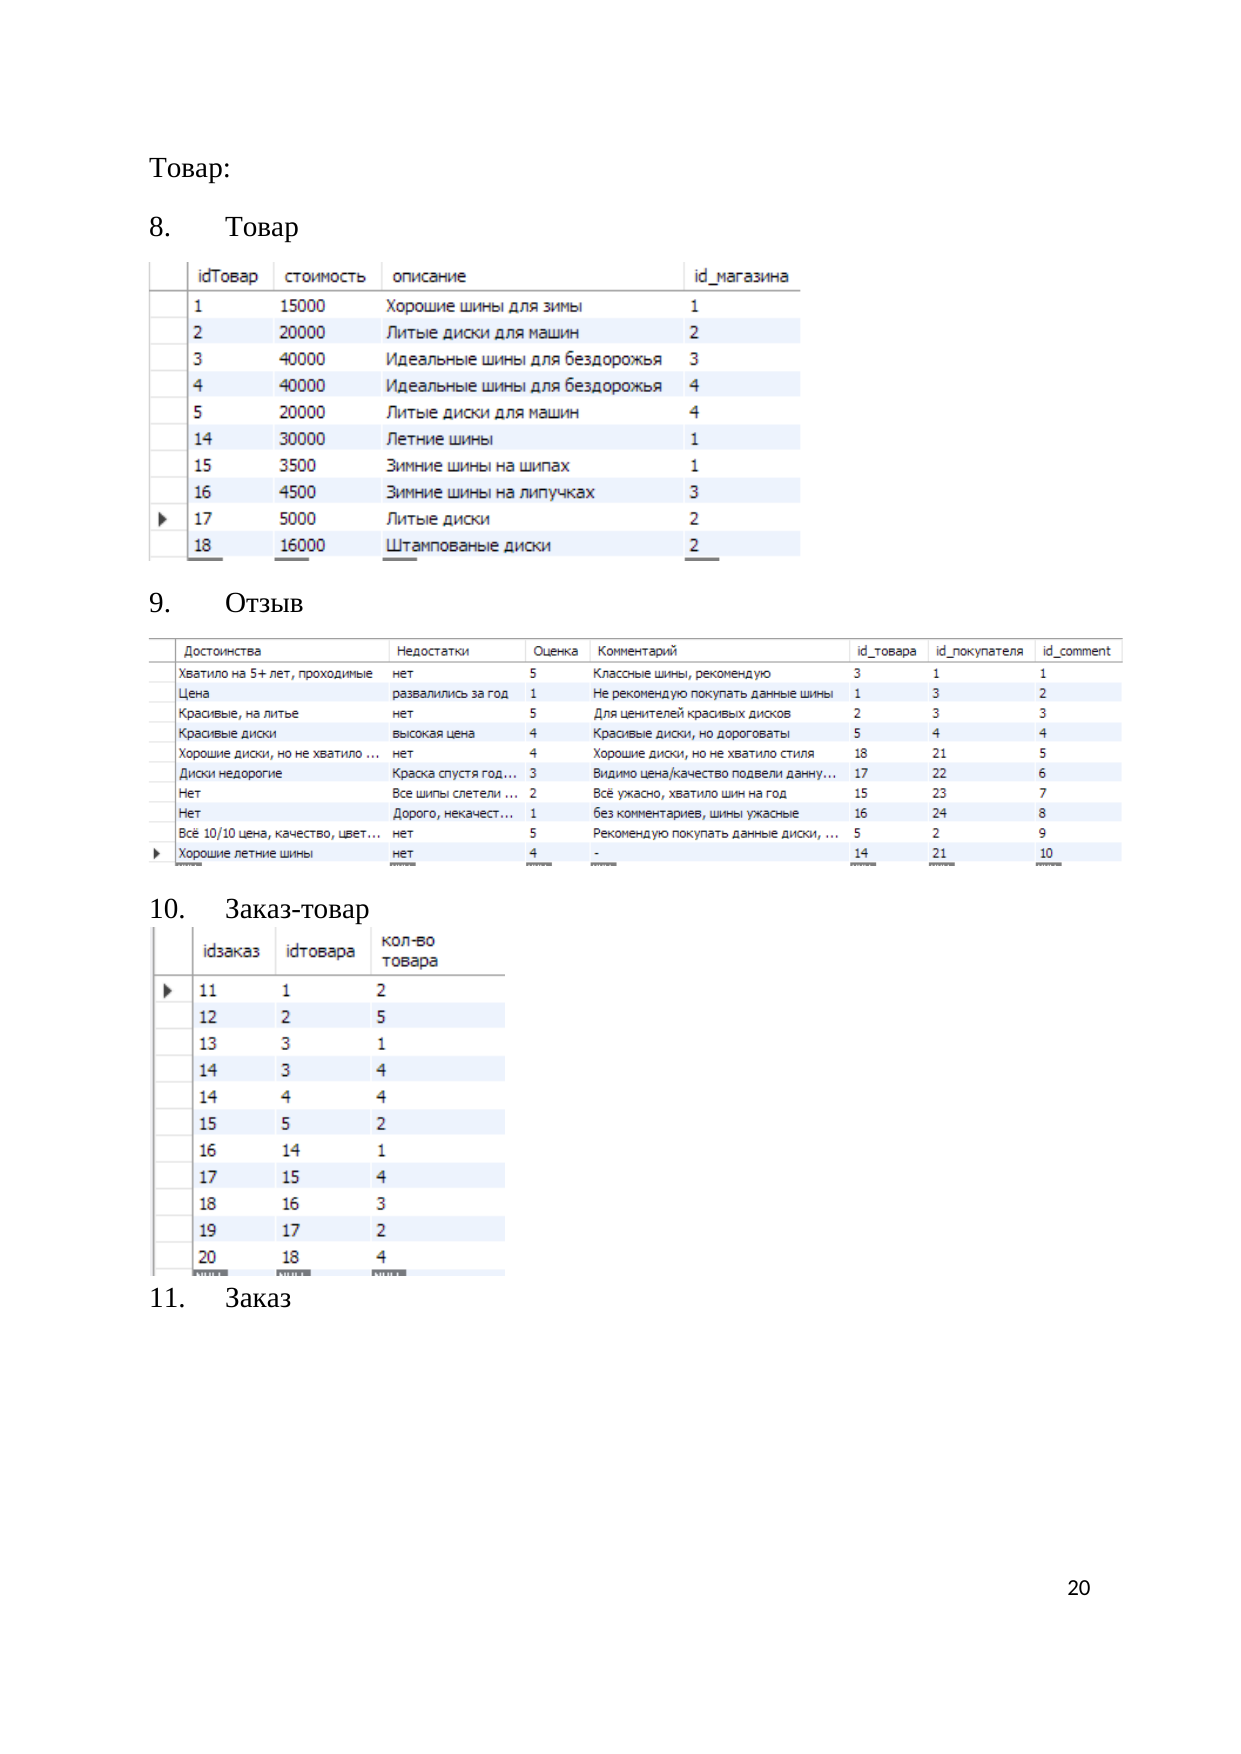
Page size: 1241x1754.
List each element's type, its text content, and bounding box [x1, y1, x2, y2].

list Заказ [149, 1280, 1090, 1313]
text Товар: [149, 150, 1090, 183]
list Товар [149, 209, 1090, 243]
list Отзыв [149, 586, 1090, 619]
picture [150, 927, 505, 1276]
picture [148, 638, 1124, 866]
list Заказ-товар [149, 891, 1090, 924]
picture [148, 262, 801, 561]
